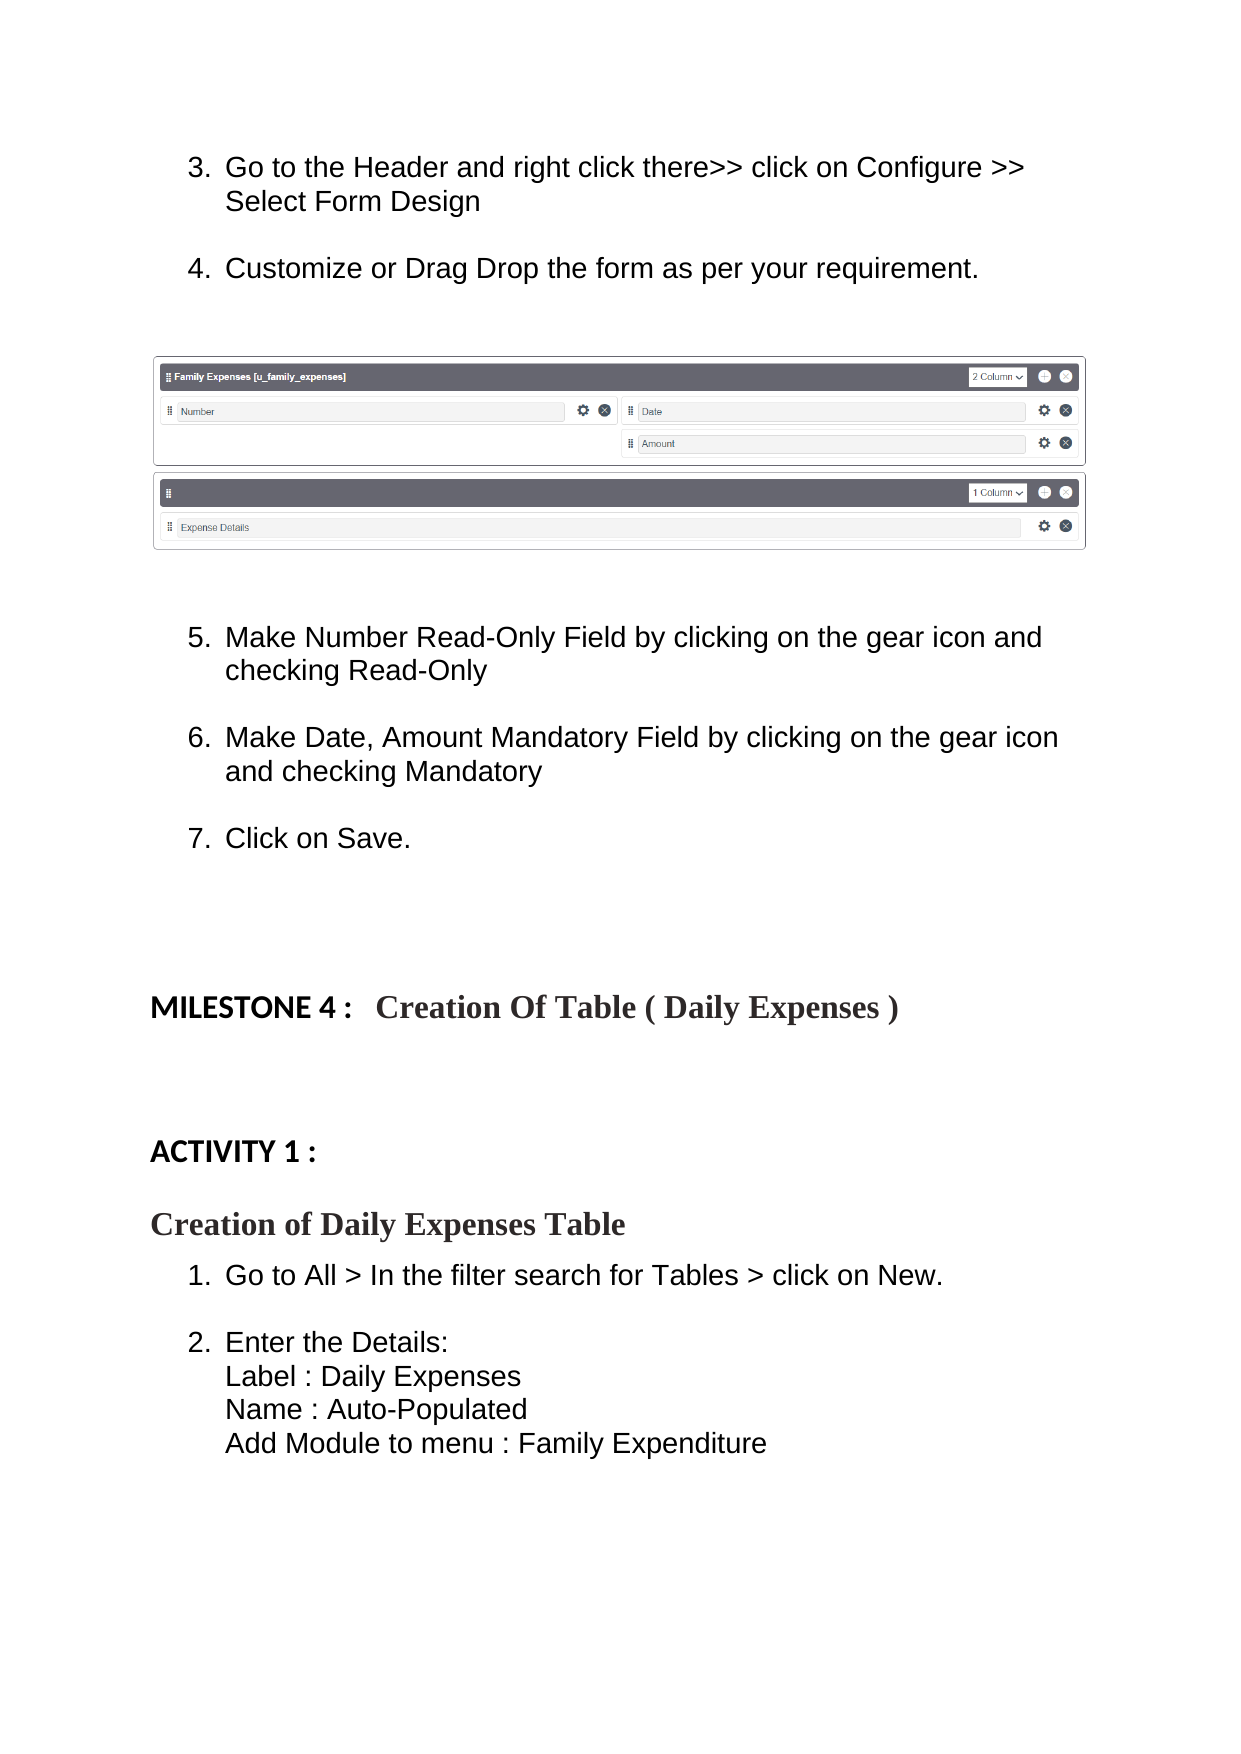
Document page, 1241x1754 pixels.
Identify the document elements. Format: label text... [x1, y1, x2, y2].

text Add Module to menu : Family Expenditure [225, 1426, 1090, 1459]
list Go to the Header and right click there>> click on Configure >> Select Form Design [187, 150, 1090, 217]
list Click on Save. [187, 821, 1090, 854]
list Enter the Details: [187, 1325, 1090, 1359]
text Label : Daily Expenses [225, 1359, 1090, 1392]
list Make Date, Amount Mandatory Field by clicking on the gear icon and checking Mandatory [187, 720, 1090, 787]
subtitle Creation of Daily Expenses Table [150, 1196, 1090, 1243]
text Name : Auto-Populated [225, 1392, 1090, 1426]
picture [150, 351, 1091, 553]
text ACTIVITY 1 : [150, 1124, 1090, 1171]
text MILESTONE 4 : Creation Of Table ( Daily Expenses ) [150, 980, 1090, 1027]
list Customize or Drag Drop the form as per your requirement. [187, 251, 1090, 284]
list Go to All > In the filter search for Tables > click on New. [187, 1258, 1090, 1292]
list Make Number Read-Only Field by clicking on the gear icon and checking Read-Only [187, 620, 1090, 687]
